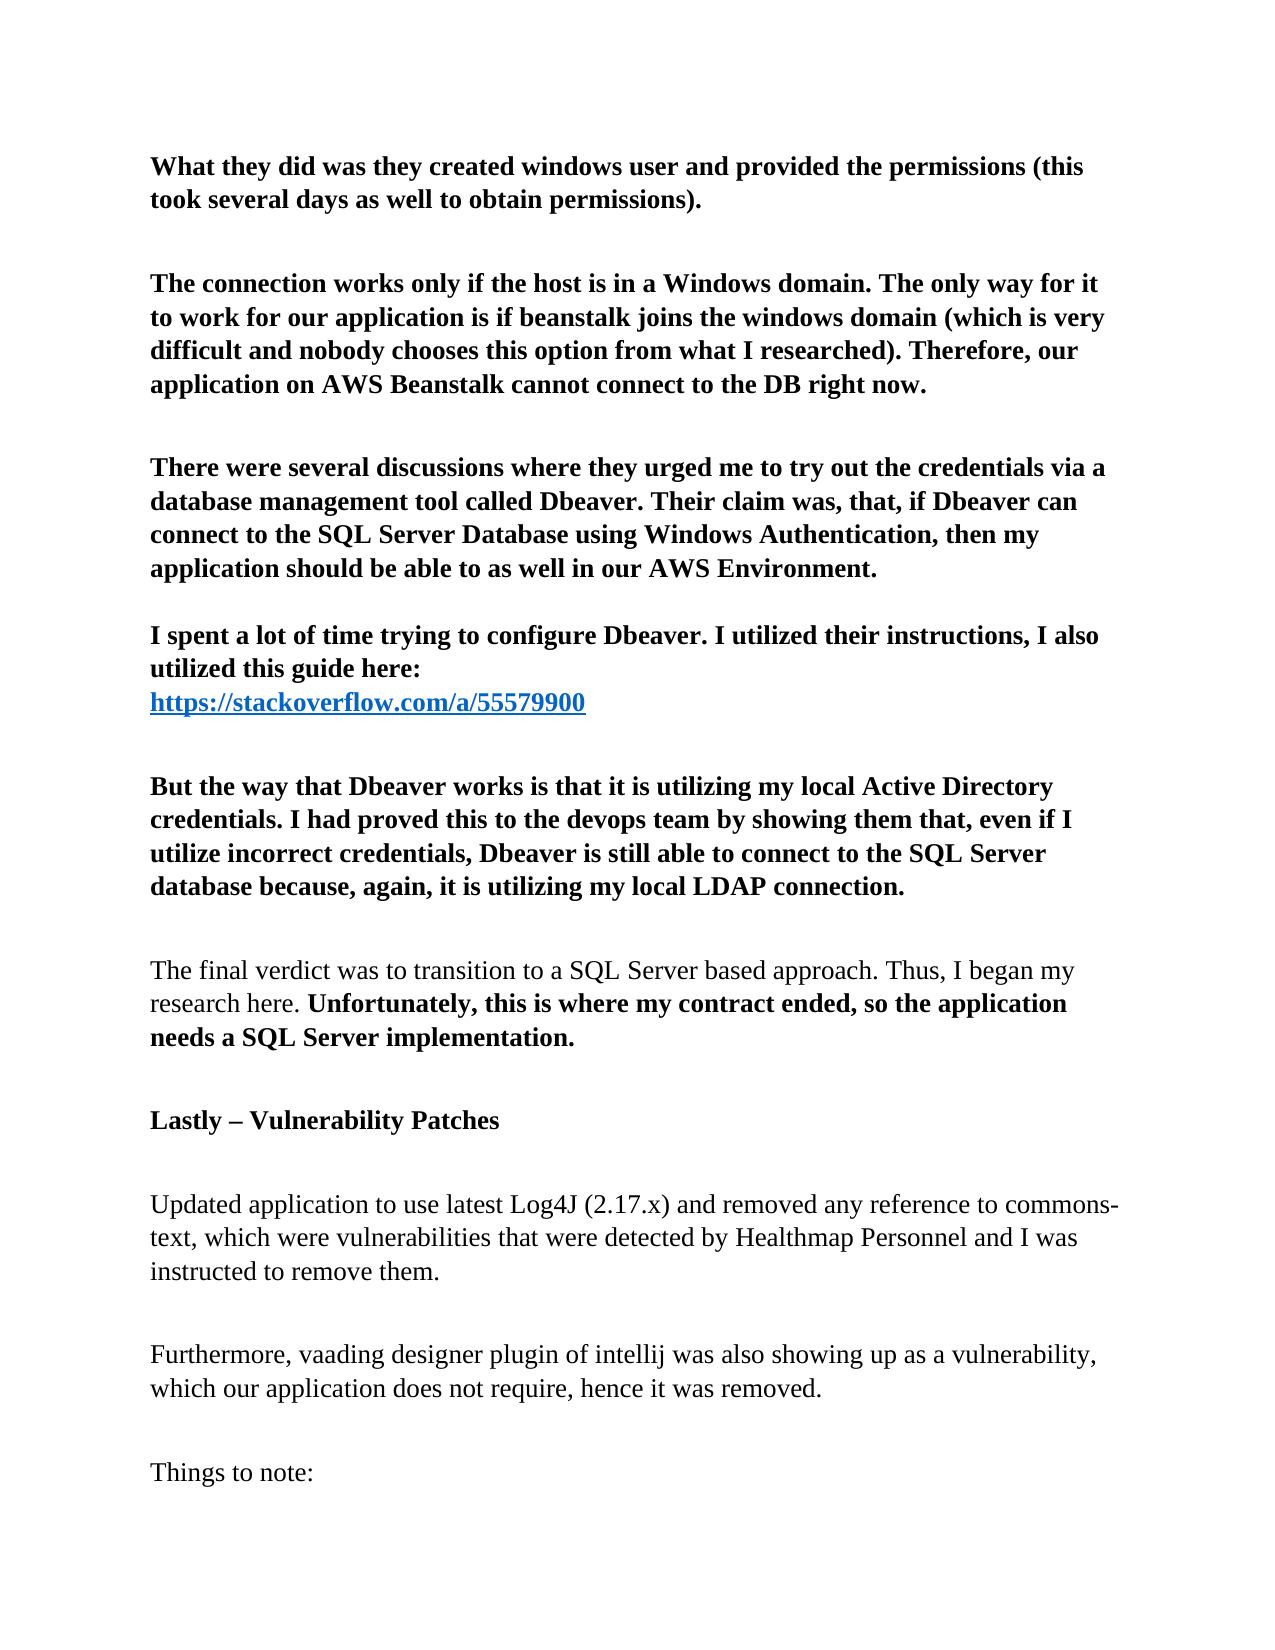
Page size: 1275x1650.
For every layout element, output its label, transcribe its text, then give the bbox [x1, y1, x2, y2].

text There were several discussions where they urged me to try out the credentials via a database management tool called Dbeaver. Their claim was, that, if Dbeaver can connect to the SQL Server Database using Windows Authentication, then my application should be able to as well in our AWS Environment. I spent a lot of time trying to configure Dbeaver. I utilized their instructions, I also utilized this guide here: https://stackoverflow.com/a/55579900 [150, 451, 1125, 717]
text The connection works only if the host is in a Windows domain. The only way for it to work for our application is if beanstalk joins the windows domain (which is very difficult and nobody chooses this option from what I researched). Therefore, our application on AWS Beanstalk cannot connect to the DB right now. [150, 267, 1125, 399]
text But the way that Dbeaver works is that it is utilizing my local Active Directory credentials. I had proved this to the devops team by showing them that, even if I utilize incorrect credentials, Dbeaver is still able to connect to the SQL Server database because, again, it is utilizing my local LDAP connection. [150, 769, 1125, 901]
text Lastly – Vulnerability Patches [150, 1104, 1125, 1136]
text What they did was they created windows user and provided the permissions (this took several days as well to obtain permissions). [150, 150, 1125, 215]
text Things to note: [150, 1456, 1125, 1487]
text Furthermore, vaading designer plugin of intellij was also showing up as a vulnerability, which our application does not require, hence it was removed. [150, 1338, 1125, 1403]
text Updated application to use latest Log4J (2.17.x) and removed any reference to commons-text, which were vulnerabilities that were detected by Healthmap Personnel and I was instructed to remove them. [150, 1188, 1125, 1286]
text The final verdict was to transition to a SQL Server based approach. Thus, I began my research here. Unfortunately, this is where my contract ended, so the application needs a SQL Server implementation. [150, 954, 1125, 1052]
